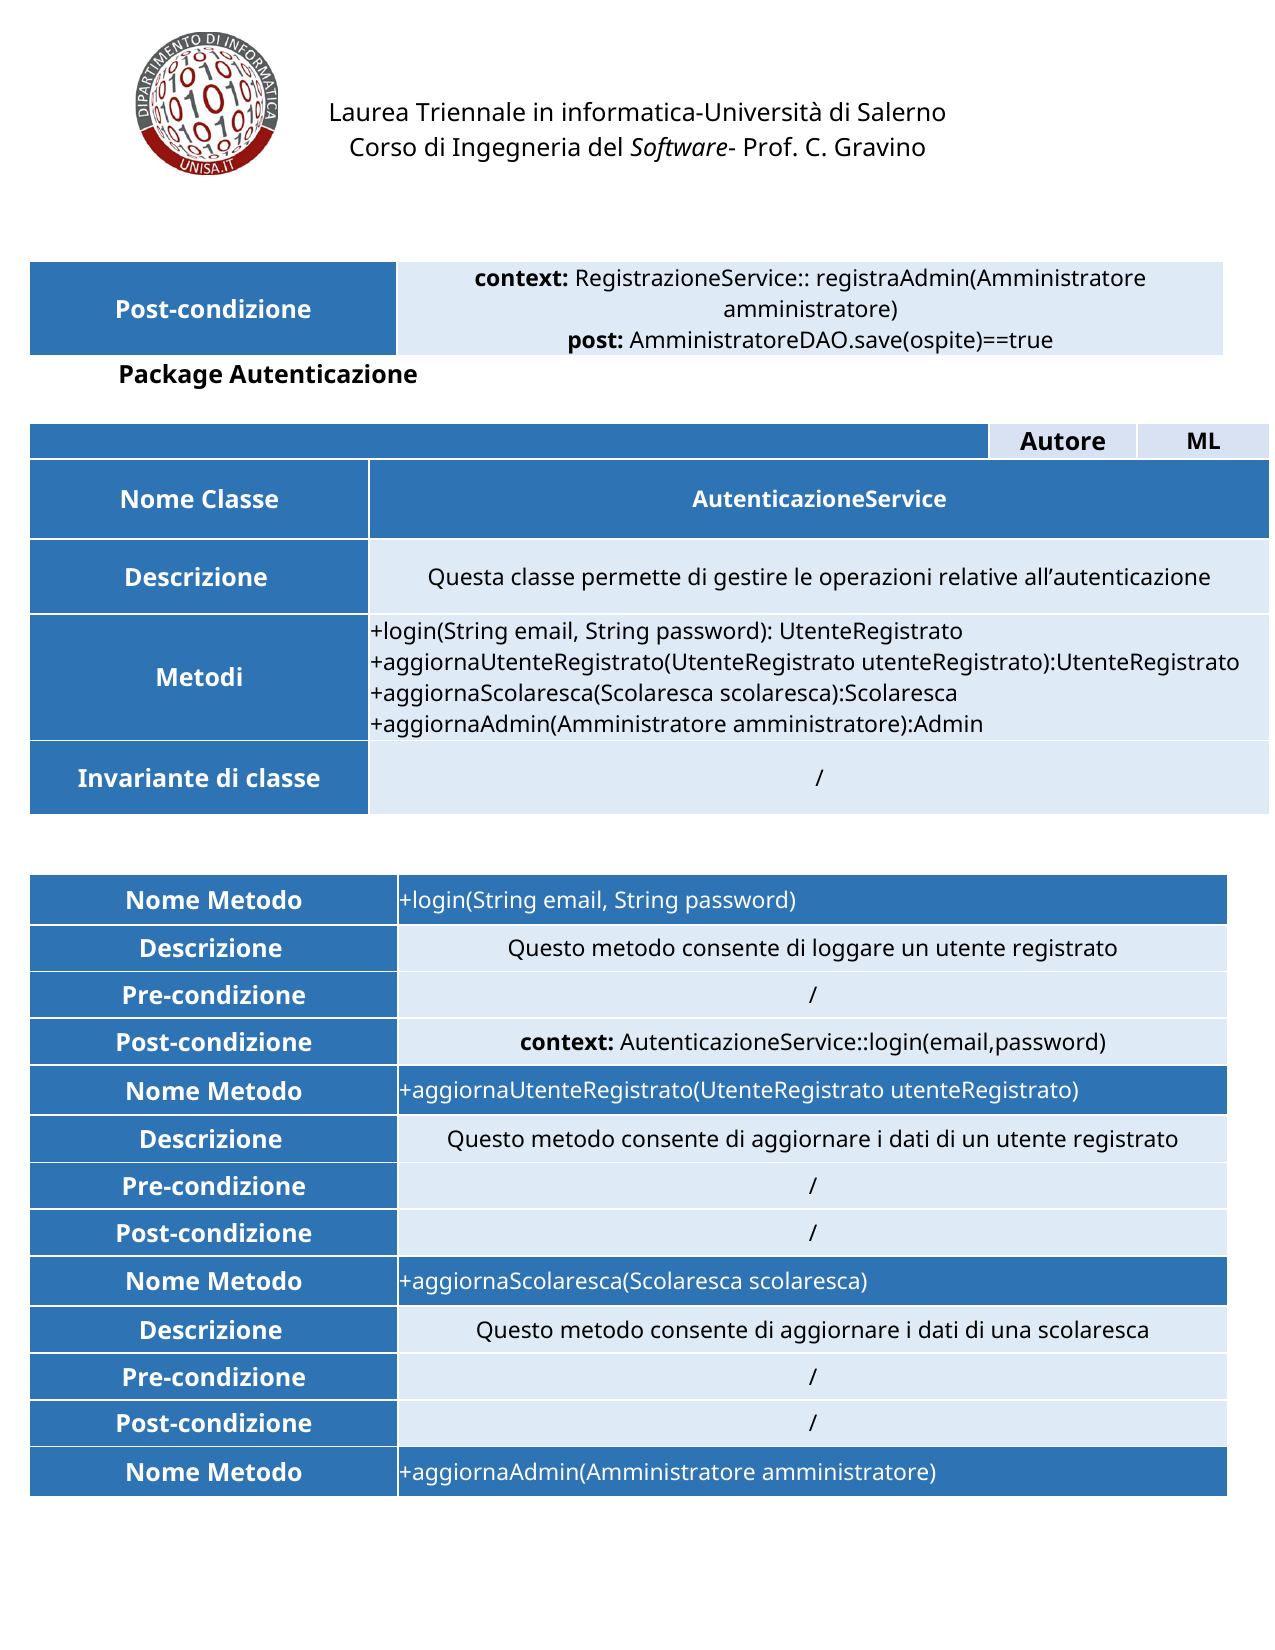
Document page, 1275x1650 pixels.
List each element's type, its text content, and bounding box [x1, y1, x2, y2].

table_cell Descrizione [30, 1116, 397, 1161]
table_cell / [399, 1210, 1227, 1255]
table_cell Nome Metodo [30, 1257, 397, 1305]
table_cell Nome Classe [30, 460, 368, 538]
table_cell Descrizione [30, 540, 368, 613]
table_cell +login(String email, String password): UtenteRegistrato +aggiornaUtenteRegistrato(UtenteRegistrato utenteRegistrato):UtenteRegistrato +aggiornaScolaresca(Scolaresca scolaresca):Scolaresca +aggiornaAdmin(Amministratore amministratore):Admin [370, 615, 1269, 740]
table_header Nome Metodo [30, 875, 397, 924]
table_header +login(String email, String password) [399, 875, 1227, 924]
table_cell Questo metodo consente di loggare un utente registrato [399, 926, 1227, 971]
table_cell Nome Metodo [30, 1447, 397, 1496]
table_cell Post-condizione [30, 1401, 397, 1446]
table_cell / [399, 1401, 1227, 1446]
table_cell Post-condizione [30, 1210, 397, 1255]
table_cell Metodi [30, 615, 368, 740]
table_cell Pre-condizione [30, 972, 397, 1017]
table_cell / [399, 1354, 1227, 1399]
table_cell Questa classe permette di gestire le operazioni relative all’autenticazione [370, 540, 1269, 613]
table_cell Questo metodo consente di aggiornare i dati di una scolaresca [399, 1307, 1227, 1352]
table_cell context: AutenticazioneService::login(email,password) [399, 1019, 1227, 1064]
table_cell +aggiornaScolaresca(Scolaresca scolaresca) [399, 1257, 1227, 1305]
table_cell +aggiornaAdmin(Amministratore amministratore) [399, 1447, 1227, 1496]
table_cell Pre-condizione [30, 1354, 397, 1399]
table_header [30, 424, 988, 458]
picture [135, 32, 278, 175]
table_cell Nome Metodo [30, 1066, 397, 1114]
table_cell Post-condizione [30, 262, 396, 355]
table_cell context: RegistrazioneService:: registraAdmin(Amministratore amministratore) post: AmministratoreDAO.save(ospite)==true [398, 262, 1223, 355]
table_cell Descrizione [30, 926, 397, 971]
table_cell +aggiornaUtenteRegistrato(UtenteRegistrato utenteRegistrato) [399, 1066, 1227, 1114]
table_cell / [399, 972, 1227, 1017]
table_cell Descrizione [30, 1307, 397, 1352]
text Package Autenticazione [118, 357, 1157, 391]
table_cell Questo metodo consente di aggiornare i dati di un utente registrato [399, 1116, 1227, 1161]
table_header ML [1138, 424, 1269, 458]
table_header Autore [990, 424, 1136, 458]
table_cell Pre-condizione [30, 1163, 397, 1208]
table_cell / [399, 1163, 1227, 1208]
table_cell / [370, 741, 1269, 814]
table_cell Post-condizione [30, 1019, 397, 1064]
table_cell AutenticazioneService [370, 460, 1269, 538]
table_cell Invariante di classe [30, 741, 368, 814]
